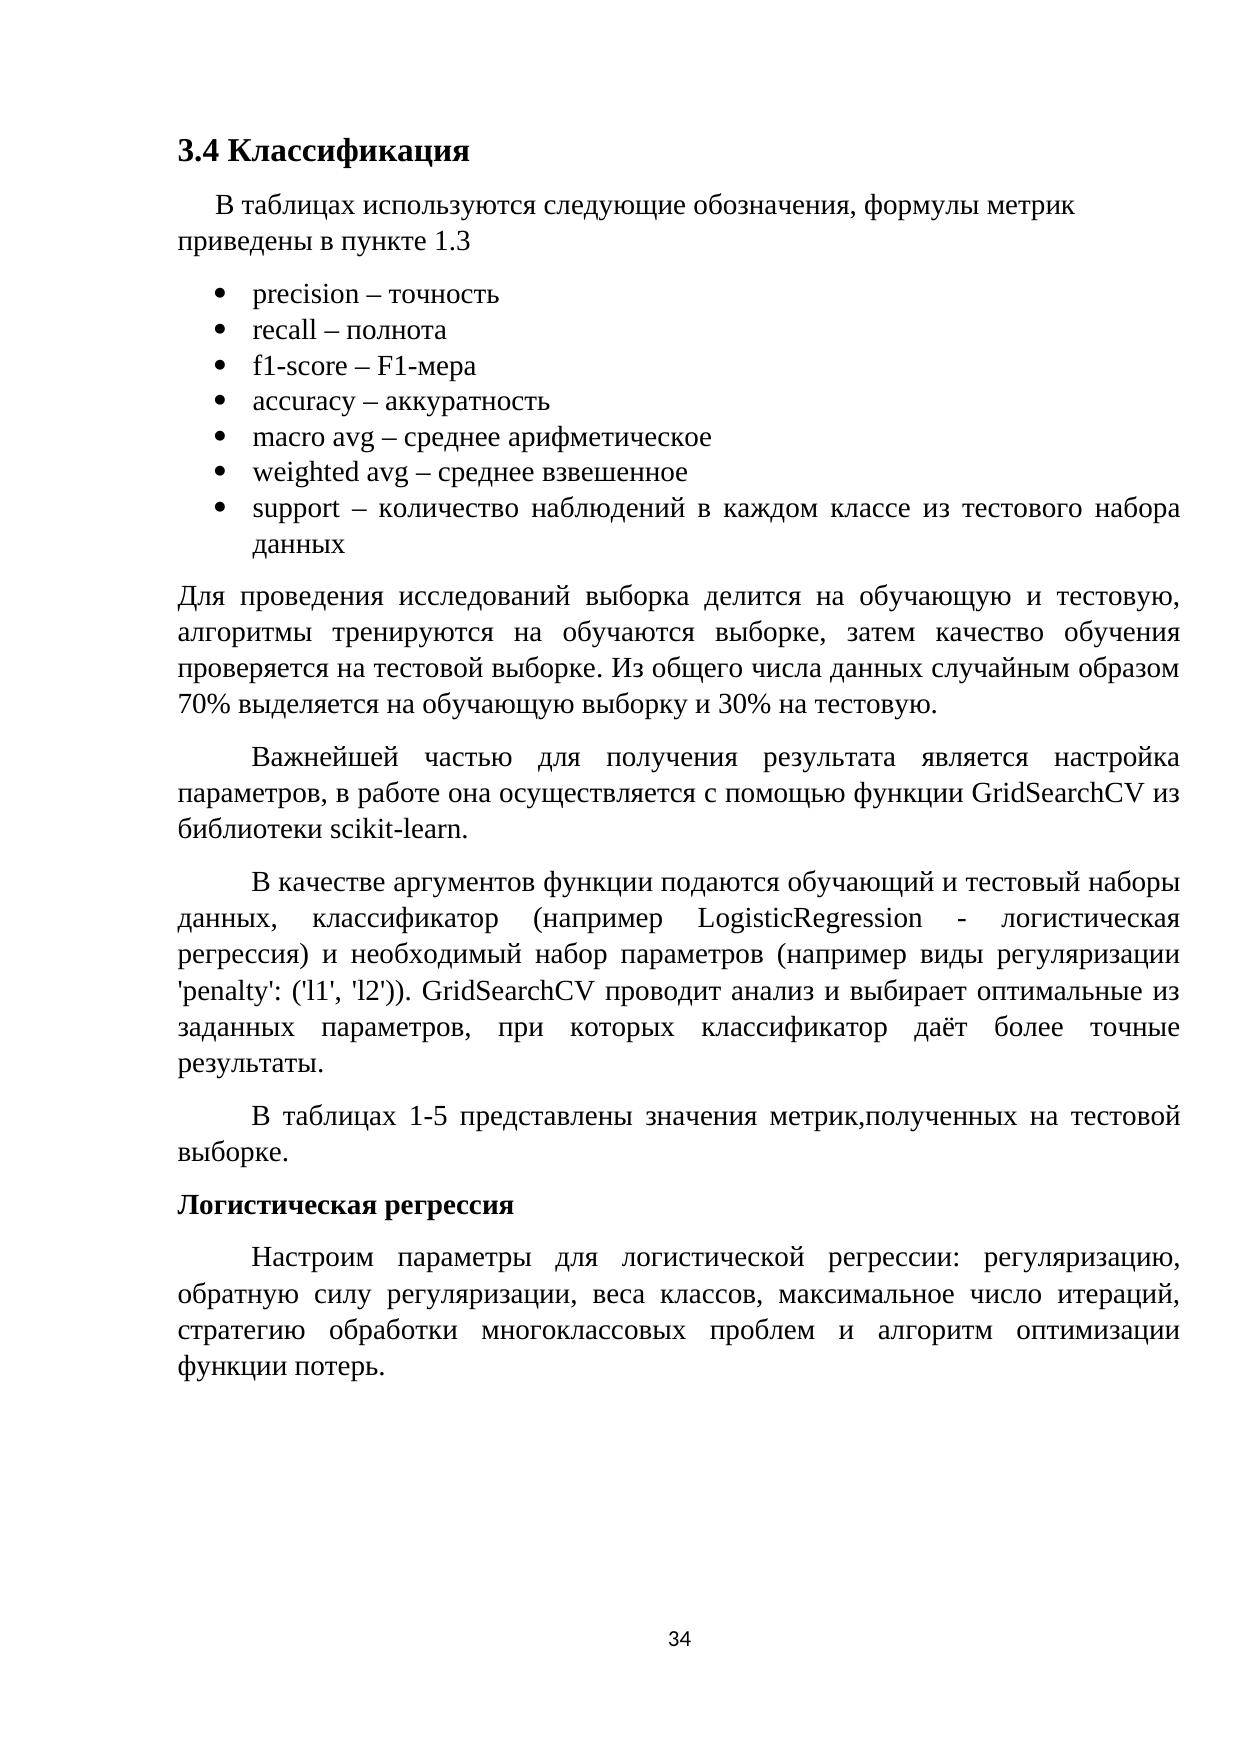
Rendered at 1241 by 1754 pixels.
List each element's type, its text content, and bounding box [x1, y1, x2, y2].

list recall – полнота [215, 312, 1181, 346]
list weighted avg – среднее взвешенное [215, 454, 1181, 488]
list accuracy – аккуратность [215, 383, 1181, 417]
text Важнейшей частью для получения результата является настройка параметров, в работе она осуществляется с помощью функции GridSearchCV из библиотеки scikit-learn. [177, 739, 1181, 845]
list precision – точность [215, 276, 1181, 310]
subtitle 3.4 Классификация [177, 130, 1181, 168]
text Для проведения исследований выборка делится на обучающую и тестовую, алгоритмы тренируются на обучаются выборке, затем качество обучения проверяется на тестовой выборке. Из общего числа данных случайным образом 70% выделяется на обучающую выборку и 30% на тестовую. [177, 578, 1181, 720]
list macro avg – среднее арифметическое [215, 419, 1181, 452]
text В таблицах используются следующие обозначения, формулы метрик приведены в пункте 1.3 [177, 187, 1181, 257]
text В таблицах 1-5 представлены значения метрик,полученных на тестовой выборке. [177, 1098, 1181, 1167]
text Настроим параметры для логистической регрессии: регуляризацию, обратную силу регуляризации, веса классов, максимальное число итераций, стратегию обработки многоклассовых проблем и алгоритм оптимизации функции потерь. [177, 1239, 1181, 1382]
list f1-score – F1-мера [215, 348, 1181, 381]
text В качестве аргументов функции подаются обучающий и тестовый наборы данных, классификатор (например LogisticRegression - логистическая регрессия) и необходимый набор параметров (например виды регуляризации 'penalty': ('l1', 'l2')). GridSearchCV проводит анализ и выбирает оптимальные из заданных параметров, при которых классификатор даёт более точные результаты. [177, 864, 1181, 1078]
text Логистическая регрессия [177, 1187, 1181, 1220]
list support – количество наблюдений в каждом классе из тестового набора данных [215, 490, 1181, 559]
